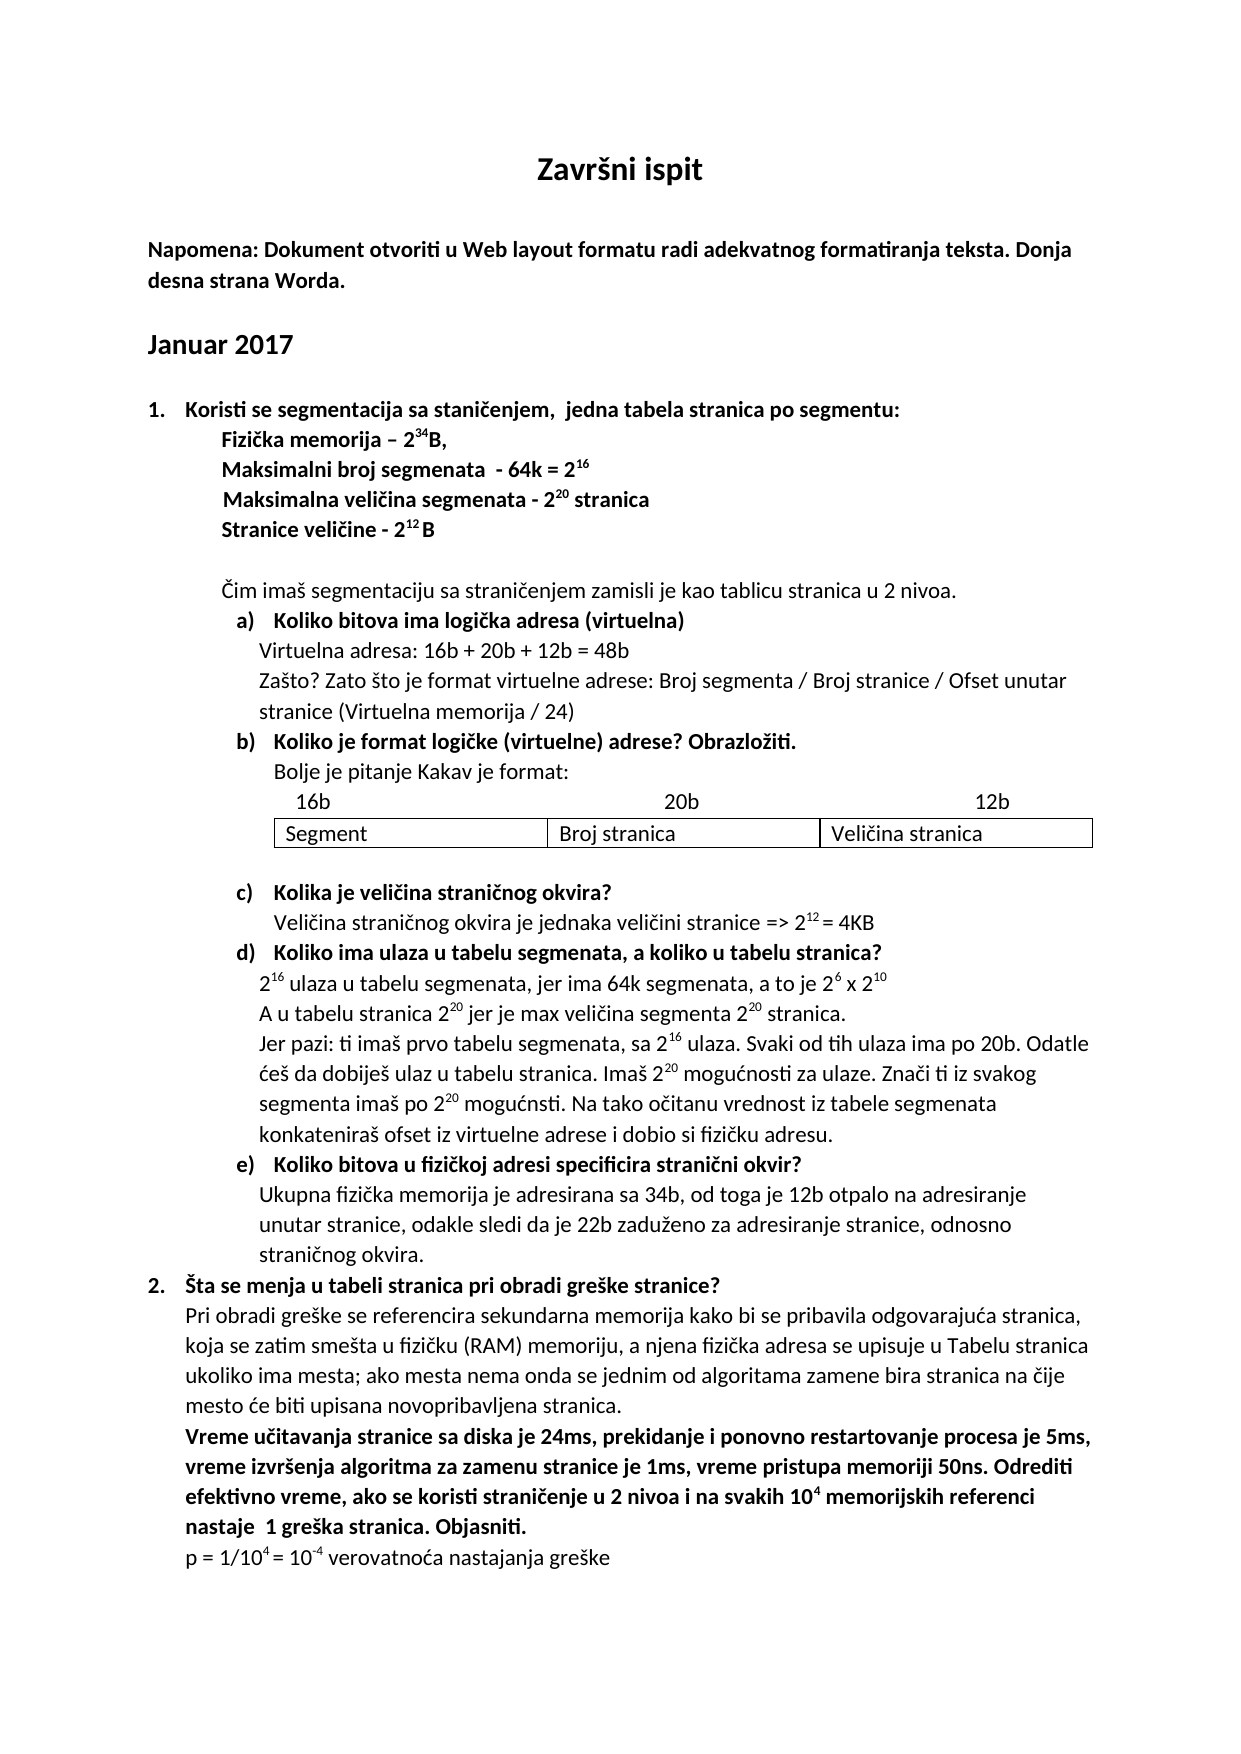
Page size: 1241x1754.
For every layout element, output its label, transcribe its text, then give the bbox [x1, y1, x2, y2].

list Virtuelna adresa: 16b + 20b + 12b = 48b [259, 636, 1093, 664]
list Kolika je veličina straničnog okvira? Veličina straničnog okvira je jednaka veličini stranice => 212 = 4KB [236, 878, 1093, 936]
text Januar 2017 [148, 326, 1093, 362]
list Šta se menja u tabeli stranica pri obradi greške stranice? [148, 1271, 1093, 1299]
text Završni ispit [148, 148, 1093, 188]
text Stranice veličine - 212 B [148, 516, 1093, 544]
table_header Broj stranica [548, 819, 819, 847]
table_header Segment [275, 819, 547, 847]
text Fizička memorija – 234B, [148, 425, 1093, 453]
list Koliko bitova u fizičkoj adresi specificira stranični okvir? [236, 1150, 1093, 1178]
list Jer pazi: ti imaš prvo tabelu segmenata, sa 216 ulaza. Svaki od tih ulaza ima po 20b. Odatle ćeš da dobiješ ulaz u tabelu stranica. Imaš 220 mogućnosti za ulaze. Znači ti iz svakog segmenta imaš po 220 mogućnsti. Na tako očitanu vrednost iz tabele segmenata konkateniraš ofset iz virtuelne adrese i dobio si fizičku adresu. [259, 1029, 1093, 1148]
list 16b 20b 12b [274, 787, 1093, 816]
list Koliko bitova ima logička adresa (virtuelna) [236, 606, 1093, 634]
list Koristi se segmentacija sa staničenjem, jedna tabela stranica po segmentu: [148, 395, 1093, 423]
list Koliko ima ulaza u tabelu segmenata, a koliko u tabelu stranica? [236, 938, 1093, 966]
list Pri obradi greške se referencira sekundarna memorija kako bi se pribavila odgovarajuća stranica, koja se zatim smešta u fizičku (RAM) memoriju, a njena fizička adresa se upisuje u Tabelu stranica ukoliko ima mesta; ako mesta nema onda se jednim od algoritama zamene bira stranica na čije mesto će biti upisana novopribavljena stranica. [185, 1301, 1093, 1419]
list Koliko je format logičke (virtuelne) adrese? Obrazložiti. [236, 727, 1093, 755]
text Napomena: Dokument otvoriti u Web layout formatu radi adekvatnog formatiranja teksta. Donja desna strana Worda. [148, 236, 1093, 294]
list p = 1/104 = 10-4 verovatnoća nastajanja greške [185, 1543, 1093, 1571]
text Čim imaš segmentaciju sa straničenjem zamisli je kao tablicu stranica u 2 nivoa. [148, 576, 1093, 604]
list Maksimalna veličina segmenata - 220 stranica [223, 485, 1093, 513]
list A u tabelu stranica 220 jer je max veličina segmenta 220 stranica. [259, 999, 1093, 1027]
list Zašto? Zato što je format virtuelne adrese: Broj segmenta / Broj stranice / Ofset unutar stranice (Virtuelna memorija / 24) [259, 667, 1093, 725]
text Maksimalni broj segmenata - 64k = 216 [148, 455, 1093, 483]
list 216 ulaza u tabelu segmenata, jer ima 64k segmenata, a to je 26 x 210 [259, 969, 1093, 997]
list Bolje je pitanje Kakav je format: [274, 757, 1093, 785]
list Ukupna fizička memorija je adresirana sa 34b, od toga je 12b otpalo na adresiranje unutar stranice, odakle sledi da je 22b zaduženo za adresiranje stranice, odnosno straničnog okvira. [259, 1180, 1093, 1268]
table_header Veličina stranica [821, 819, 1092, 847]
list Vreme učitavanja stranice sa diska je 24ms, prekidanje i ponovno restartovanje procesa je 5ms, vreme izvršenja algoritma za zamenu stranice je 1ms, vreme pristupa memoriji 50ns. Odrediti efektivno vreme, ako se koristi straničenje u 2 nivoa i na svakih 104 memorijskih referenci nastaje 1 greška stranica. Objasniti. [185, 1422, 1093, 1540]
